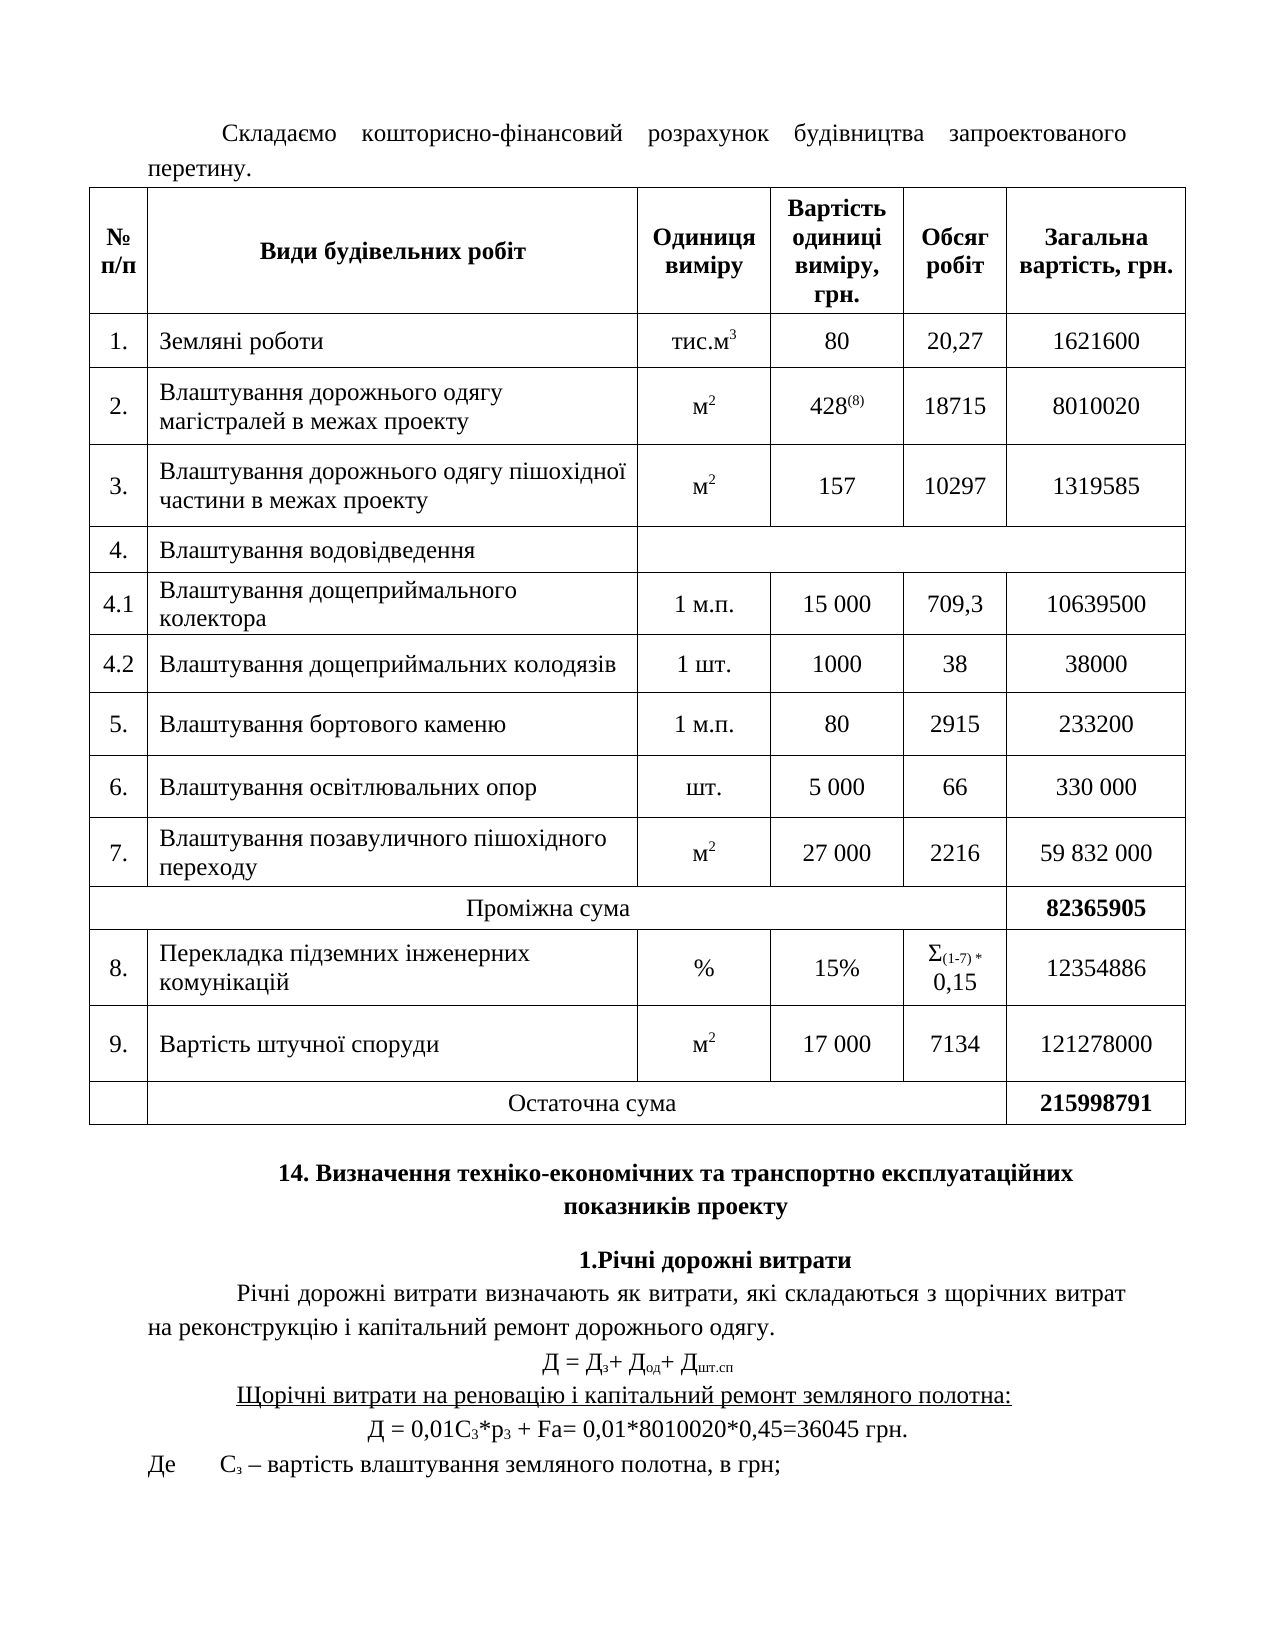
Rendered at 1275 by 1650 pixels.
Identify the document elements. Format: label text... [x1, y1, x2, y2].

table_cell % [638, 930, 770, 1004]
text Де Сз – вартість влаштування земляного полотна, в грн; [148, 1449, 1127, 1477]
table_cell 1. [90, 314, 147, 367]
table_cell Влаштування дощеприймального колектора [148, 573, 637, 634]
table_cell 330 000 [1007, 756, 1185, 817]
table_header Види будівельних робіт [148, 188, 637, 312]
table_cell 80 [771, 693, 903, 754]
table_cell шт. [638, 756, 770, 817]
table_header Загальна вартість, грн. [1007, 188, 1185, 312]
table_cell Влаштування дощеприймальних колодязів [148, 635, 637, 692]
table_cell 1319585 [1007, 445, 1185, 526]
table_cell Перекладка підземних інженерних комунікацій [148, 930, 637, 1004]
table_cell м2 [638, 445, 770, 526]
table_cell 1000 [771, 635, 903, 692]
table_cell 3. [90, 445, 147, 526]
table_cell тис.м3 [638, 314, 770, 367]
text Д = 0,01С3*р3 + Fа= 0,01*8010020*0,45=36045 грн. [148, 1414, 1127, 1443]
table_cell 1 м.п. [638, 573, 770, 634]
table_cell 2915 [904, 693, 1006, 754]
table_cell Земляні роботи [148, 314, 637, 367]
table_cell 15% [771, 930, 903, 1004]
table_cell м2 [638, 1006, 770, 1081]
table_cell 7134 [904, 1006, 1006, 1081]
table_cell 66 [904, 756, 1006, 817]
table_cell 709,3 [904, 573, 1006, 634]
table_cell Влаштування дорожнього одягу пішохідної частини в межах проекту [148, 445, 637, 526]
table_cell 20,27 [904, 314, 1006, 367]
table_cell м2 [638, 818, 770, 886]
text Складаємо кошторисно-фінансовий розрахунок будівництва запроектованого перетину. [148, 118, 1127, 181]
table_cell 1 м.п. [638, 693, 770, 754]
table_cell Остаточна сума [178, 1082, 1006, 1124]
table_cell [90, 1082, 147, 1124]
table_cell 82365905 [1007, 887, 1185, 929]
table_cell Влаштування дорожнього одягу магістралей в межах проекту [148, 368, 637, 444]
subtitle 1.Річні дорожні витрати [303, 1245, 1127, 1273]
table_cell 10639500 [1007, 573, 1185, 634]
table_cell 18715 [904, 368, 1006, 444]
table_cell 7. [90, 818, 147, 886]
table_cell 10297 [904, 445, 1006, 526]
table_cell 8. [90, 930, 147, 1004]
table_cell 233200 [1007, 693, 1185, 754]
table_cell 1621600 [1007, 314, 1185, 367]
text Річні дорожні витрати визначають як витрати, які складаються з щорічних витрат на реконструкцію і капітальний ремонт дорожнього одягу. [148, 1278, 1127, 1341]
table_cell 5 000 [771, 756, 903, 817]
table_cell 4. [90, 527, 147, 572]
table_cell 38 [904, 635, 1006, 692]
table_header Одиниця виміру [638, 188, 770, 312]
text Д = Дз+ Дод+ Дшт.сп [148, 1347, 1127, 1375]
table_cell 27 000 [771, 818, 903, 886]
table_cell Влаштування водовідведення [148, 527, 637, 572]
table_cell 5. [90, 693, 147, 754]
table_cell 2216 [904, 818, 1006, 886]
table_cell Вартість штучної споруди [148, 1006, 637, 1081]
table_cell 17 000 [771, 1006, 903, 1081]
table_cell 59 832 000 [1007, 818, 1185, 886]
table_cell 9. [90, 1006, 147, 1081]
table_cell 428(8) [771, 368, 903, 444]
table_cell 4.1 [90, 573, 147, 634]
table_cell [148, 1082, 177, 1124]
table_cell 8010020 [1007, 368, 1185, 444]
table_cell Влаштування освітлювальних опор [148, 756, 637, 817]
table_header Вартість одиниці виміру, грн. [771, 188, 903, 312]
table_cell Проміжна сума [90, 887, 1006, 929]
table_cell 15 000 [771, 573, 903, 634]
table_cell 215998791 [1007, 1082, 1185, 1124]
table_header № п/п [90, 188, 147, 312]
table_cell 157 [771, 445, 903, 526]
table_cell Влаштування позавуличного пішохідного переходу [148, 818, 637, 886]
table_cell 1 шт. [638, 635, 770, 692]
table_cell 4.2 [90, 635, 147, 692]
table_cell 2. [90, 368, 147, 444]
table_cell м2 [638, 368, 770, 444]
table_cell Σ(1-7) * 0,15 [904, 930, 1006, 1004]
table_cell [638, 527, 1185, 572]
table_cell 38000 [1007, 635, 1185, 692]
table_cell 12354886 [1007, 930, 1185, 1004]
table_header Обсяг робіт [904, 188, 1006, 312]
table_cell 121278000 [1007, 1006, 1185, 1081]
list 14. Визначення техніко-економічних та транспортно експлуатаційних показників проекту [224, 1158, 1127, 1219]
table_cell 80 [771, 314, 903, 367]
table_cell Влаштування бортового каменю [148, 693, 637, 754]
table_cell 6. [90, 756, 147, 817]
text Щорічні витрати на реновацію і капітальний ремонт земляного полотна: [148, 1380, 1127, 1408]
